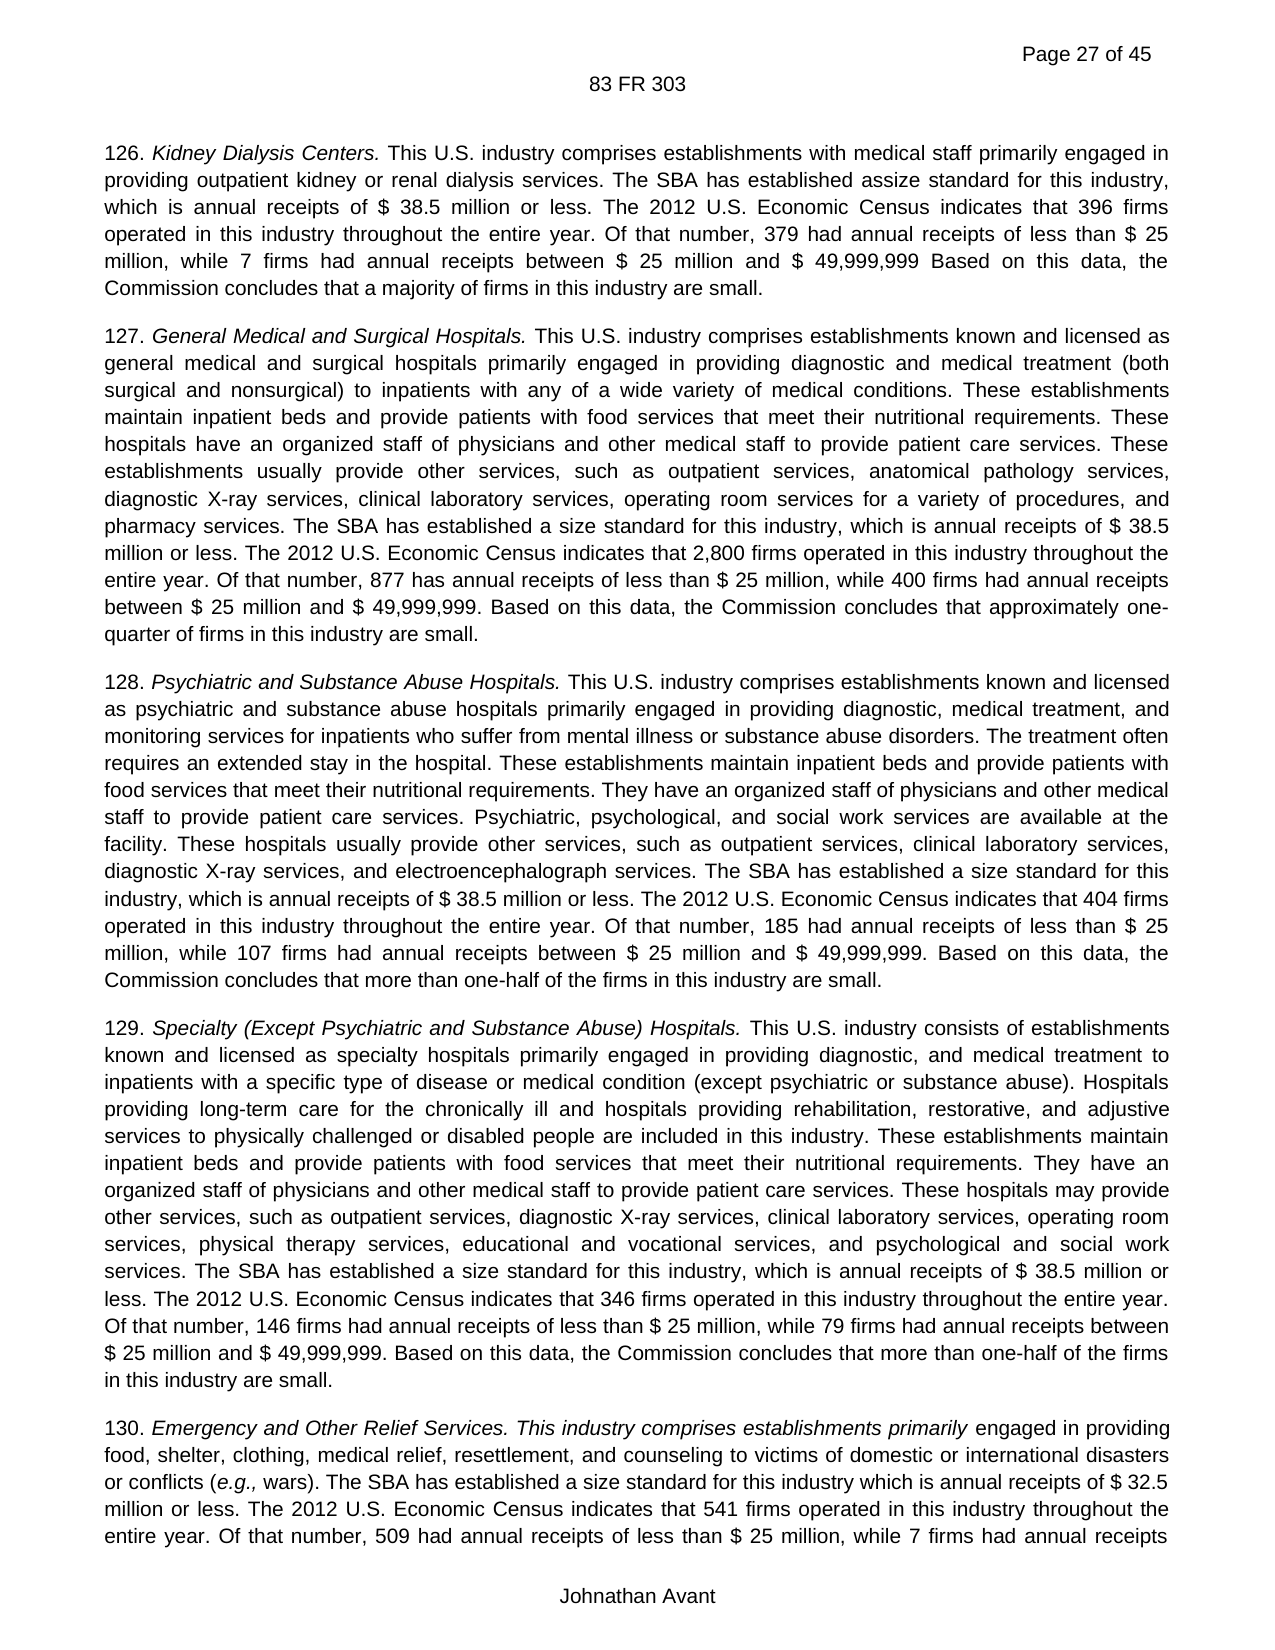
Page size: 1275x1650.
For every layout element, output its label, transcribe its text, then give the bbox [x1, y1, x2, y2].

text 129. Specialty (Except Psychiatric and Substance Abuse) Hospitals. This U.S. industry consists of establishments known and licensed as specialty hospitals primarily engaged in providing diagnostic, and medical treatment to inpatients with a specific type of disease or medical condition (except psychiatric or substance abuse). Hospitals providing long-term care for the chronically ill and hospitals providing rehabilitation, restorative, and adjustive services to physically challenged or disabled people are included in this industry. These establishments maintain inpatient beds and provide patients with food services that meet their nutritional requirements. They have an organized staff of physicians and other medical staff to provide patient care services. These hospitals may provide other services, such as outpatient services, diagnostic X-ray services, clinical laboratory services, operating room services, physical therapy services, educational and vocational services, and psychological and social work services. The SBA has established a size standard for this industry, which is annual receipts of $ 38.5 million or less. The 2012 U.S. Economic Census indicates that 346 firms operated in this industry throughout the entire year. Of that number, 146 firms had annual receipts of less than $ 25 million, while 79 firms had annual receipts between $ 25 million and $ 49,999,999. Based on this data, the Commission concludes that more than one-half of the firms in this industry are small. [104, 1012, 1171, 1392]
text 127. General Medical and Surgical Hospitals. This U.S. industry comprises establishments known and licensed as general medical and surgical hospitals primarily engaged in providing diagnostic and medical treatment (both surgical and nonsurgical) to inpatients with any of a wide variety of medical conditions. These establishments maintain inpatient beds and provide patients with food services that meet their nutritional requirements. These hospitals have an organized staff of physicians and other medical staff to provide patient care services. These establishments usually provide other services, such as outpatient services, anatomical pathology services, diagnostic X-ray services, clinical laboratory services, operating room services for a variety of procedures, and pharmacy services. The SBA has established a size standard for this industry, which is annual receipts of $ 38.5 million or less. The 2012 U.S. Economic Census indicates that 2,800 firms operated in this industry throughout the entire year. Of that number, 877 has annual receipts of less than $ 25 million, while 400 firms had annual receipts between $ 25 million and $ 49,999,999. Based on this data, the Commission concludes that approximately one-quarter of firms in this industry are small. [104, 321, 1171, 646]
text 128. Psychiatric and Substance Abuse Hospitals. This U.S. industry comprises establishments known and licensed as psychiatric and substance abuse hospitals primarily engaged in providing diagnostic, medical treatment, and monitoring services for inpatients who suffer from mental illness or substance abuse disorders. The treatment often requires an extended stay in the hospital. These establishments maintain inpatient beds and provide patients with food services that meet their nutritional requirements. They have an organized staff of physicians and other medical staff to provide patient care services. Psychiatric, psychological, and social work services are available at the facility. These hospitals usually provide other services, such as outpatient services, clinical laboratory services, diagnostic X-ray services, and electroencephalograph services. The SBA has established a size standard for this industry, which is annual receipts of $ 38.5 million or less. The 2012 U.S. Economic Census indicates that 404 firms operated in this industry throughout the entire year. Of that number, 185 had annual receipts of less than $ 25 million, while 107 firms had annual receipts between $ 25 million and $ 49,999,999. Based on this data, the Commission concludes that more than one-half of the firms in this industry are small. [104, 667, 1171, 992]
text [104, 1412, 1171, 1548]
text 126. Kidney Dialysis Centers. This U.S. industry comprises establishments with medical staff primarily engaged in providing outpatient kidney or renal dialysis services. The SBA has established assize standard for this industry, which is annual receipts of $ 38.5 million or less. The 2012 U.S. Economic Census indicates that 396 firms operated in this industry throughout the entire year. Of that number, 379 had annual receipts of less than $ 25 million, while 7 firms had annual receipts between $ 25 million and $ 49,999,999 Based on this data, the Commission concludes that a majority of firms in this industry are small. [104, 137, 1171, 300]
